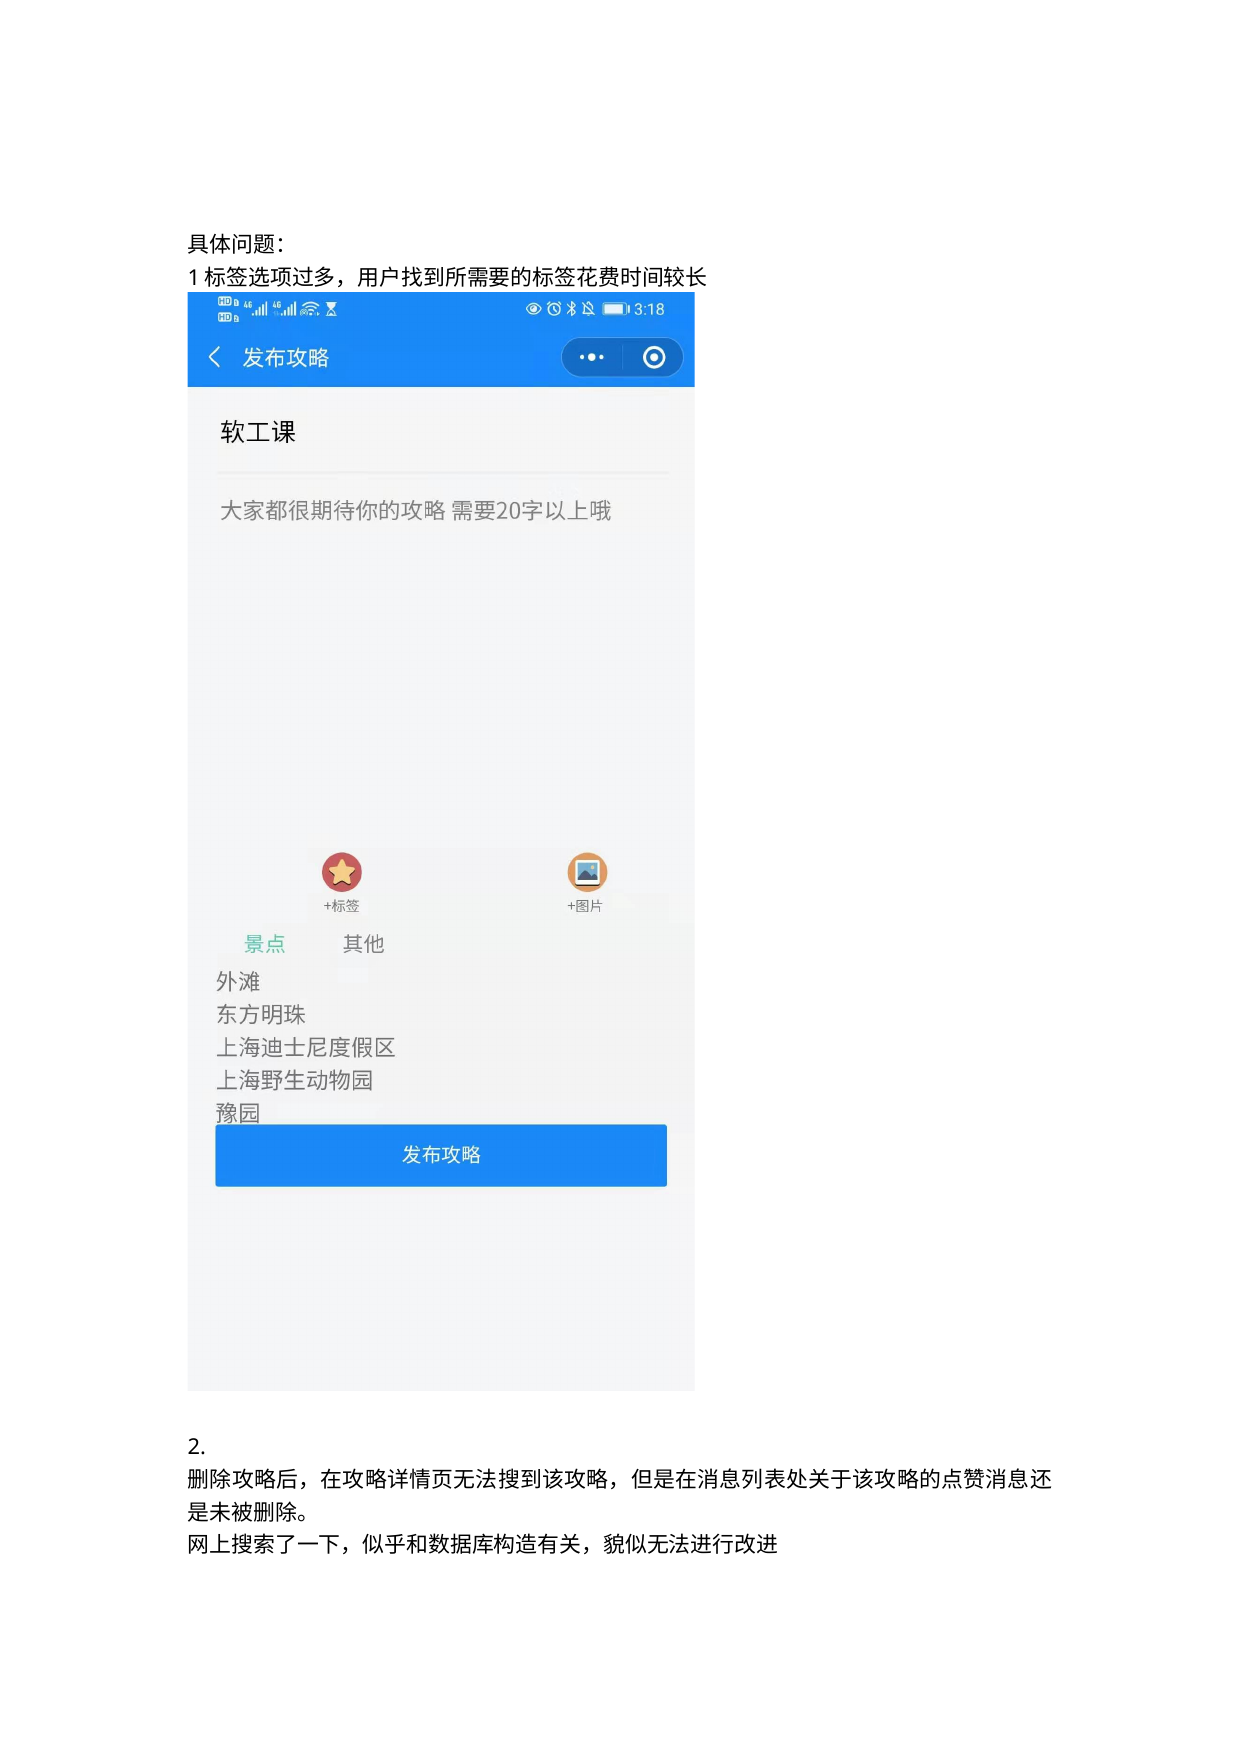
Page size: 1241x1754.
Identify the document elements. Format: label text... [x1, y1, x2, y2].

text 2. [187, 1429, 1053, 1462]
text 具体问题： [187, 227, 1053, 259]
text 网上搜索了一下，似乎和数据库构造有关，貌似无法进行改进 [187, 1527, 1053, 1559]
text 删除攻略后，在攻略详情页无法搜到该攻略，但是在消息列表处关于该攻略的点赞消息还是未被删除。 [187, 1462, 1053, 1527]
text 1标签选项过多，用户找到所需要的标签花费时间较长 [187, 259, 1053, 292]
picture [187, 292, 695, 1391]
